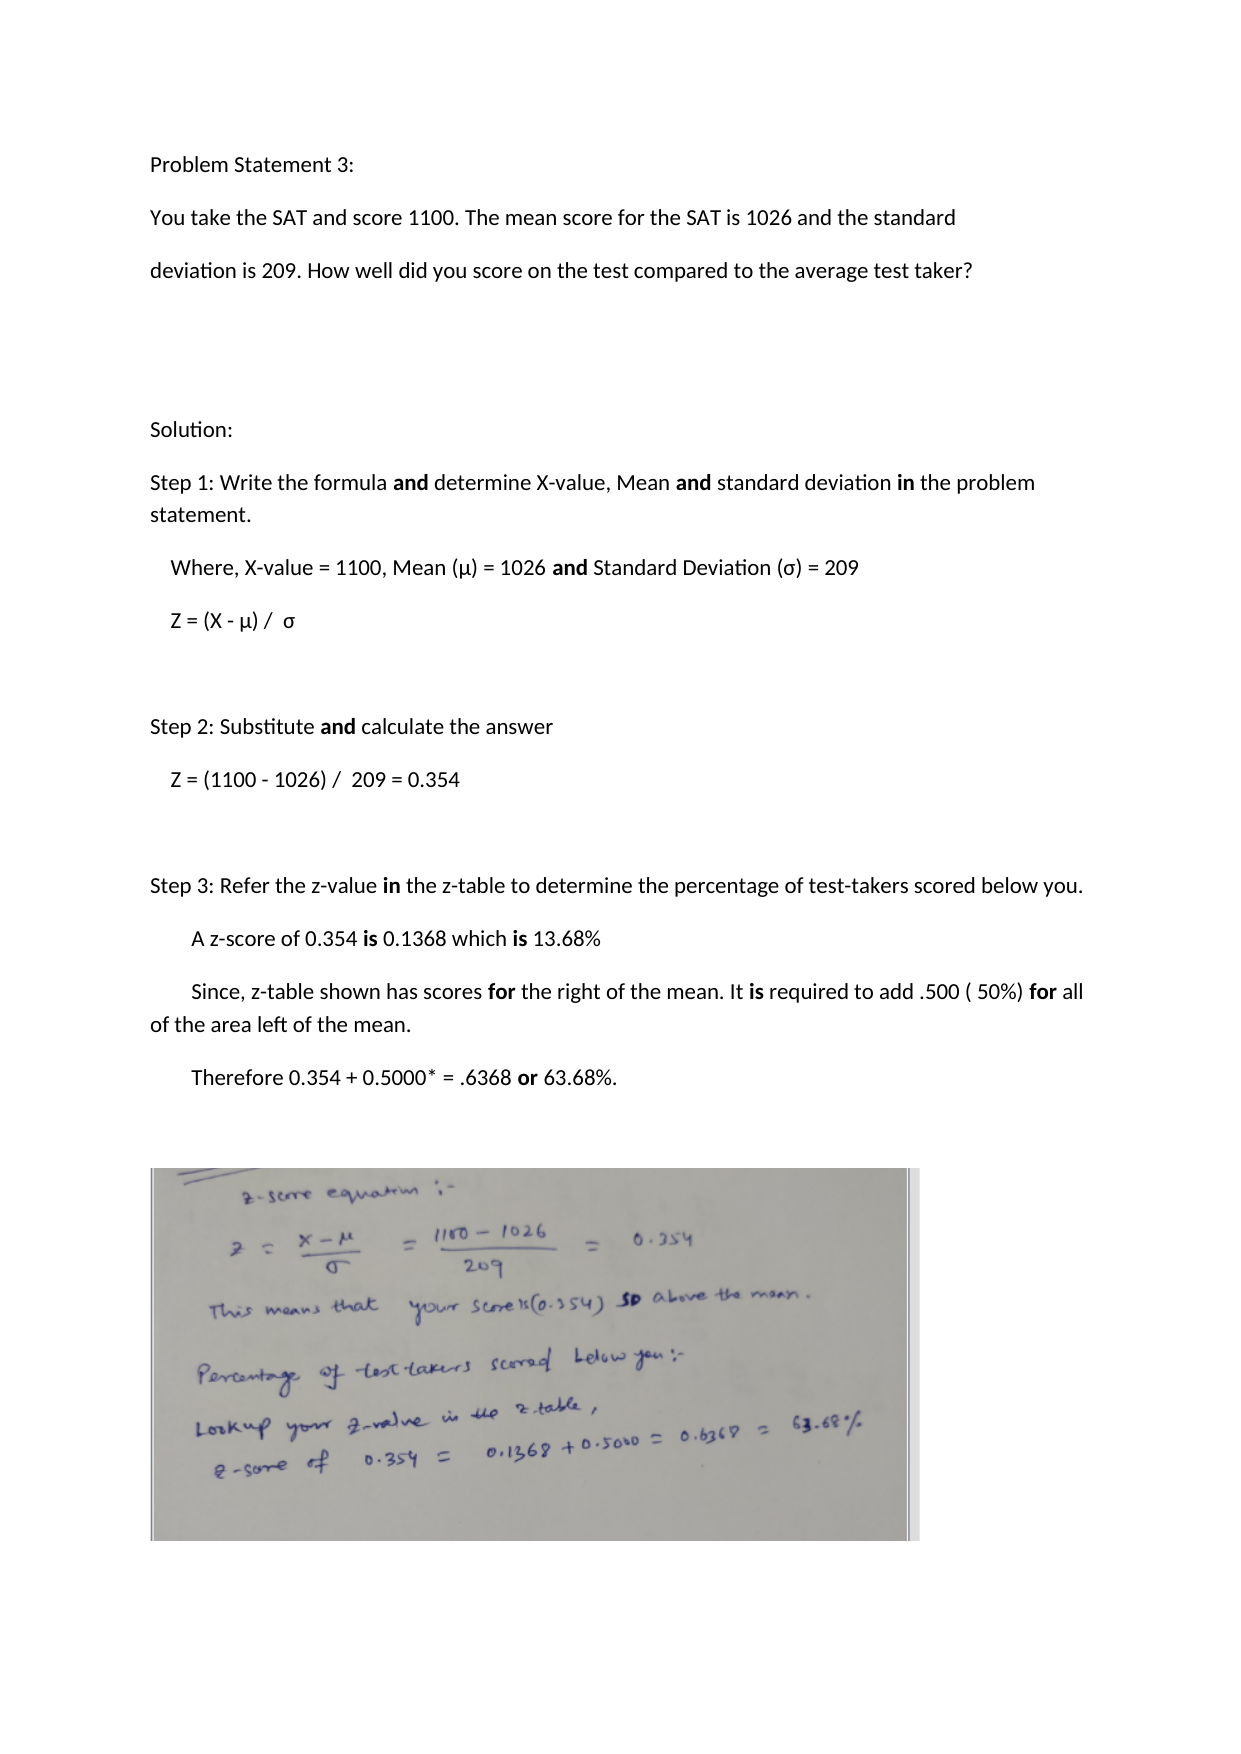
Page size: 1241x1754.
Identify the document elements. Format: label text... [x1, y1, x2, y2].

picture [150, 1168, 920, 1541]
text Problem Statement 3: [150, 150, 1090, 178]
text A z-score of 0.354 is 0.1368 which is 13.68% [150, 924, 1090, 952]
text Where, X-value = 1100, Mean (μ) = 1026 and Standard Deviation (σ) = 209 [150, 553, 1090, 581]
text Step 2: Substitute and calculate the answer [150, 712, 1090, 740]
text You take the SAT and score 1100. The mean score for the SAT is 1026 and the standard [150, 203, 1090, 231]
text Therefore 0.354 + 0.5000* = .6368 or 63.68%. [150, 1063, 1090, 1091]
text deviation is 209. How well did you score on the test compared to the average test taker? [150, 256, 1090, 284]
text Since, z-table shown has scores for the right of the mean. It is required to add .500 ( 50%) for all of the area left of the mean. [150, 977, 1090, 1038]
text Step 3: Refer the z-value in the z-table to determine the percentage of test-takers scored below you. [150, 871, 1090, 899]
text Z = (1100 - 1026) / 209 = 0.354 [150, 765, 1090, 793]
text Z = (X - μ) / σ [150, 606, 1090, 634]
text Solution: [150, 415, 1090, 443]
text Step 1: Write the formula and determine X-value, Mean and standard deviation in the problem statement. [150, 468, 1090, 528]
